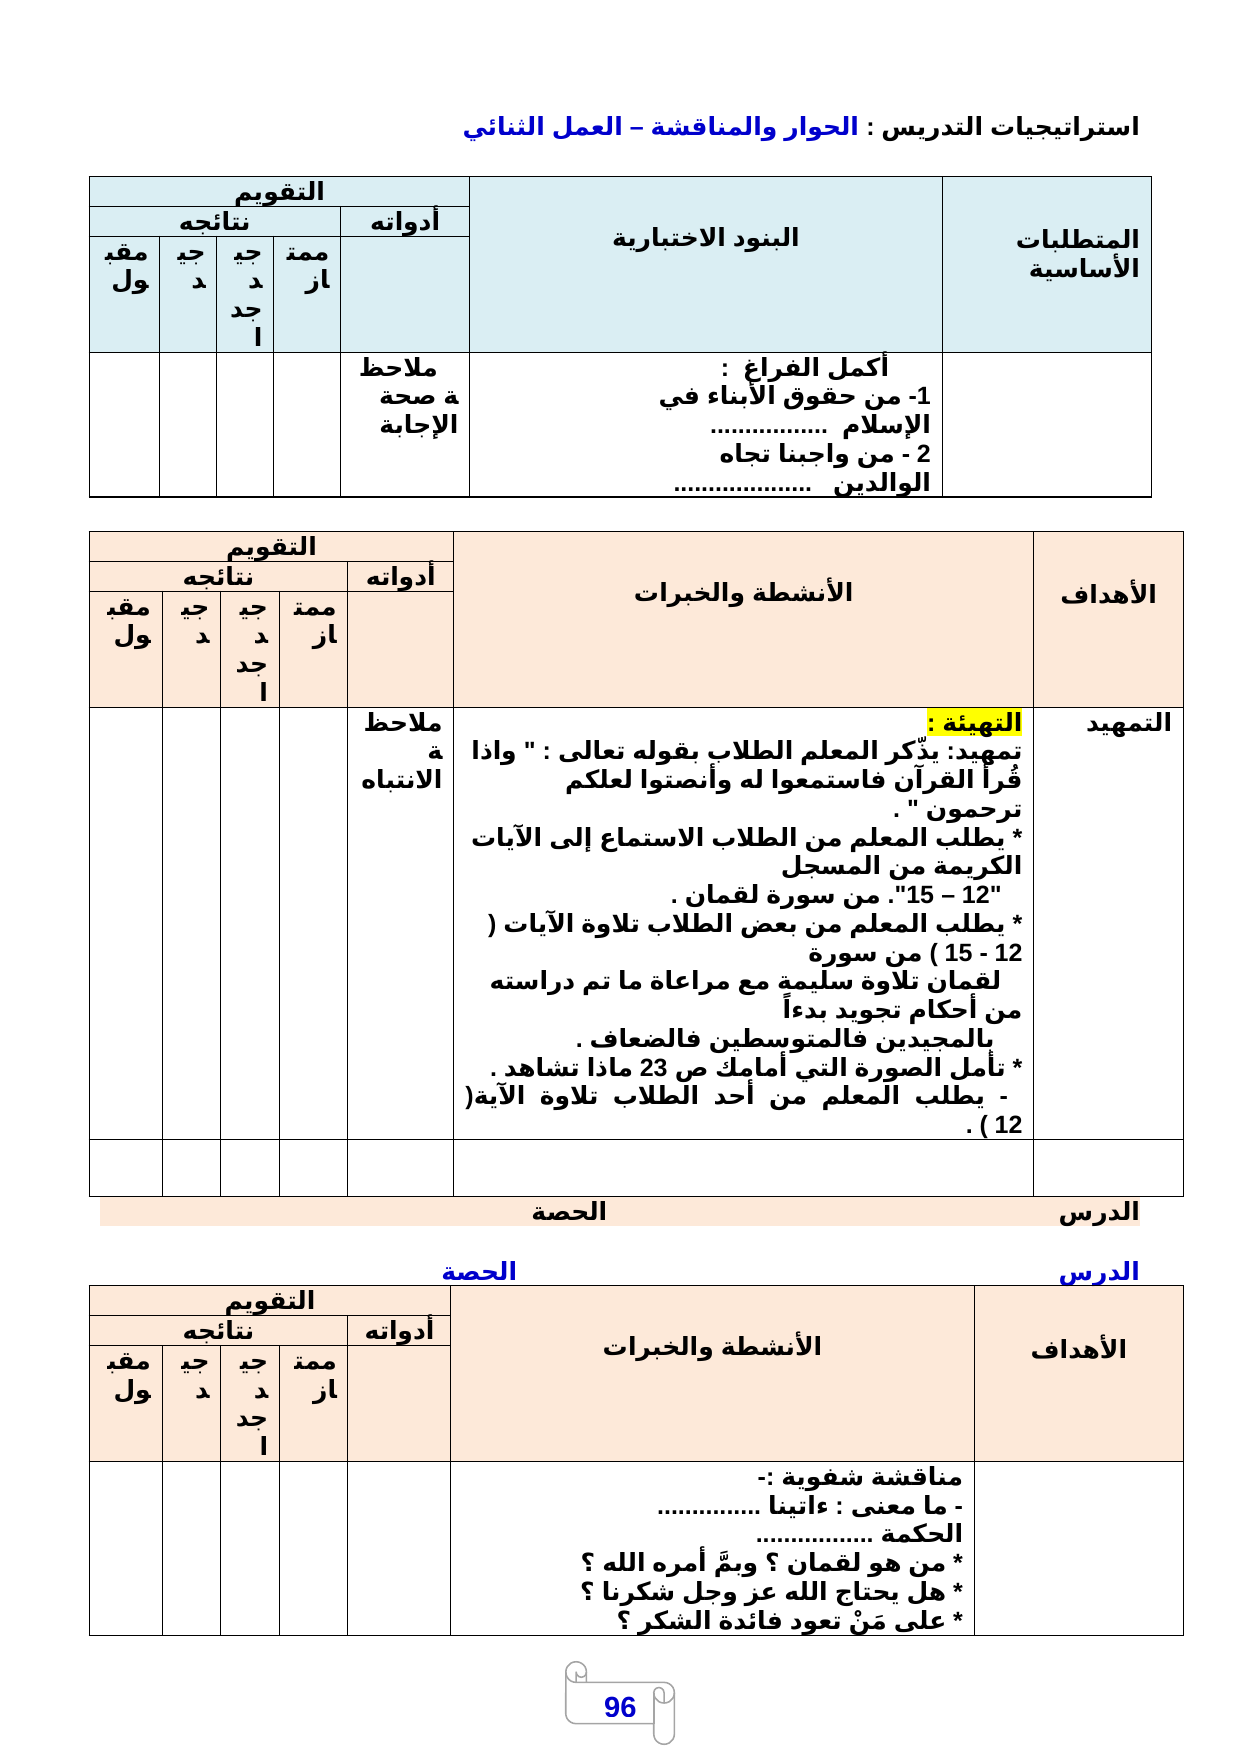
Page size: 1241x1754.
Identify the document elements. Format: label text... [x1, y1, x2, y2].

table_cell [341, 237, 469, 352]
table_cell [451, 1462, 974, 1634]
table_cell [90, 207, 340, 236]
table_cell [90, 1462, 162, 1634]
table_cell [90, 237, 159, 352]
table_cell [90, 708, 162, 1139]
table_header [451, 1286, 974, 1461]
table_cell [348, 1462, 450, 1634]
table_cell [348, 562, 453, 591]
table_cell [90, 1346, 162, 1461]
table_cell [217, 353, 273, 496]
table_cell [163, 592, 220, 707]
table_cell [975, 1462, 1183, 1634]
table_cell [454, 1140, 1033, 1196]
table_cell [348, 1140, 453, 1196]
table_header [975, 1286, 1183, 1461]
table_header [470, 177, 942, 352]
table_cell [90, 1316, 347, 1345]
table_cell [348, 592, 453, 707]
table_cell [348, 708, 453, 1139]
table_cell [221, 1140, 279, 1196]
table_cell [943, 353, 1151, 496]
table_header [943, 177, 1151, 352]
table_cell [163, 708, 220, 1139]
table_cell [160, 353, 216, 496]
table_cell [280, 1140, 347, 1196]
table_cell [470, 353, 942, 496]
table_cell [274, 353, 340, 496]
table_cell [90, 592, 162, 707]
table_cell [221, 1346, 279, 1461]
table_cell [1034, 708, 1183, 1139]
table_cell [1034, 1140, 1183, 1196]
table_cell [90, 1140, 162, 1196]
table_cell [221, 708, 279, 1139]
text الدرس الحصة [100, 1257, 1140, 1285]
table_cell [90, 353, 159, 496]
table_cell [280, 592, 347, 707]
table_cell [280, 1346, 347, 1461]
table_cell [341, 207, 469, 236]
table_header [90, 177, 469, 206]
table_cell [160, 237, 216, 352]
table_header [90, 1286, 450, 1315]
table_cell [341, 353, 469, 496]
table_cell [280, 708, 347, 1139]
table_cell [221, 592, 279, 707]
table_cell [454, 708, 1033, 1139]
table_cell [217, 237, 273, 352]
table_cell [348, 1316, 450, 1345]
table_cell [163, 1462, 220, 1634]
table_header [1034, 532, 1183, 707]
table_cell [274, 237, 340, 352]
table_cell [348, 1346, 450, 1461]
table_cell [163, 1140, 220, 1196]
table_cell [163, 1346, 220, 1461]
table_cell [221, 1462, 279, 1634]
text الدرس الحصة [100, 1197, 1140, 1226]
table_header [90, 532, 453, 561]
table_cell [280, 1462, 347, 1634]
text استراتيجيات التدريس : الحوار والمناقشة – العمل الثنائي [100, 112, 1140, 140]
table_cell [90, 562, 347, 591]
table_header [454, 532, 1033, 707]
